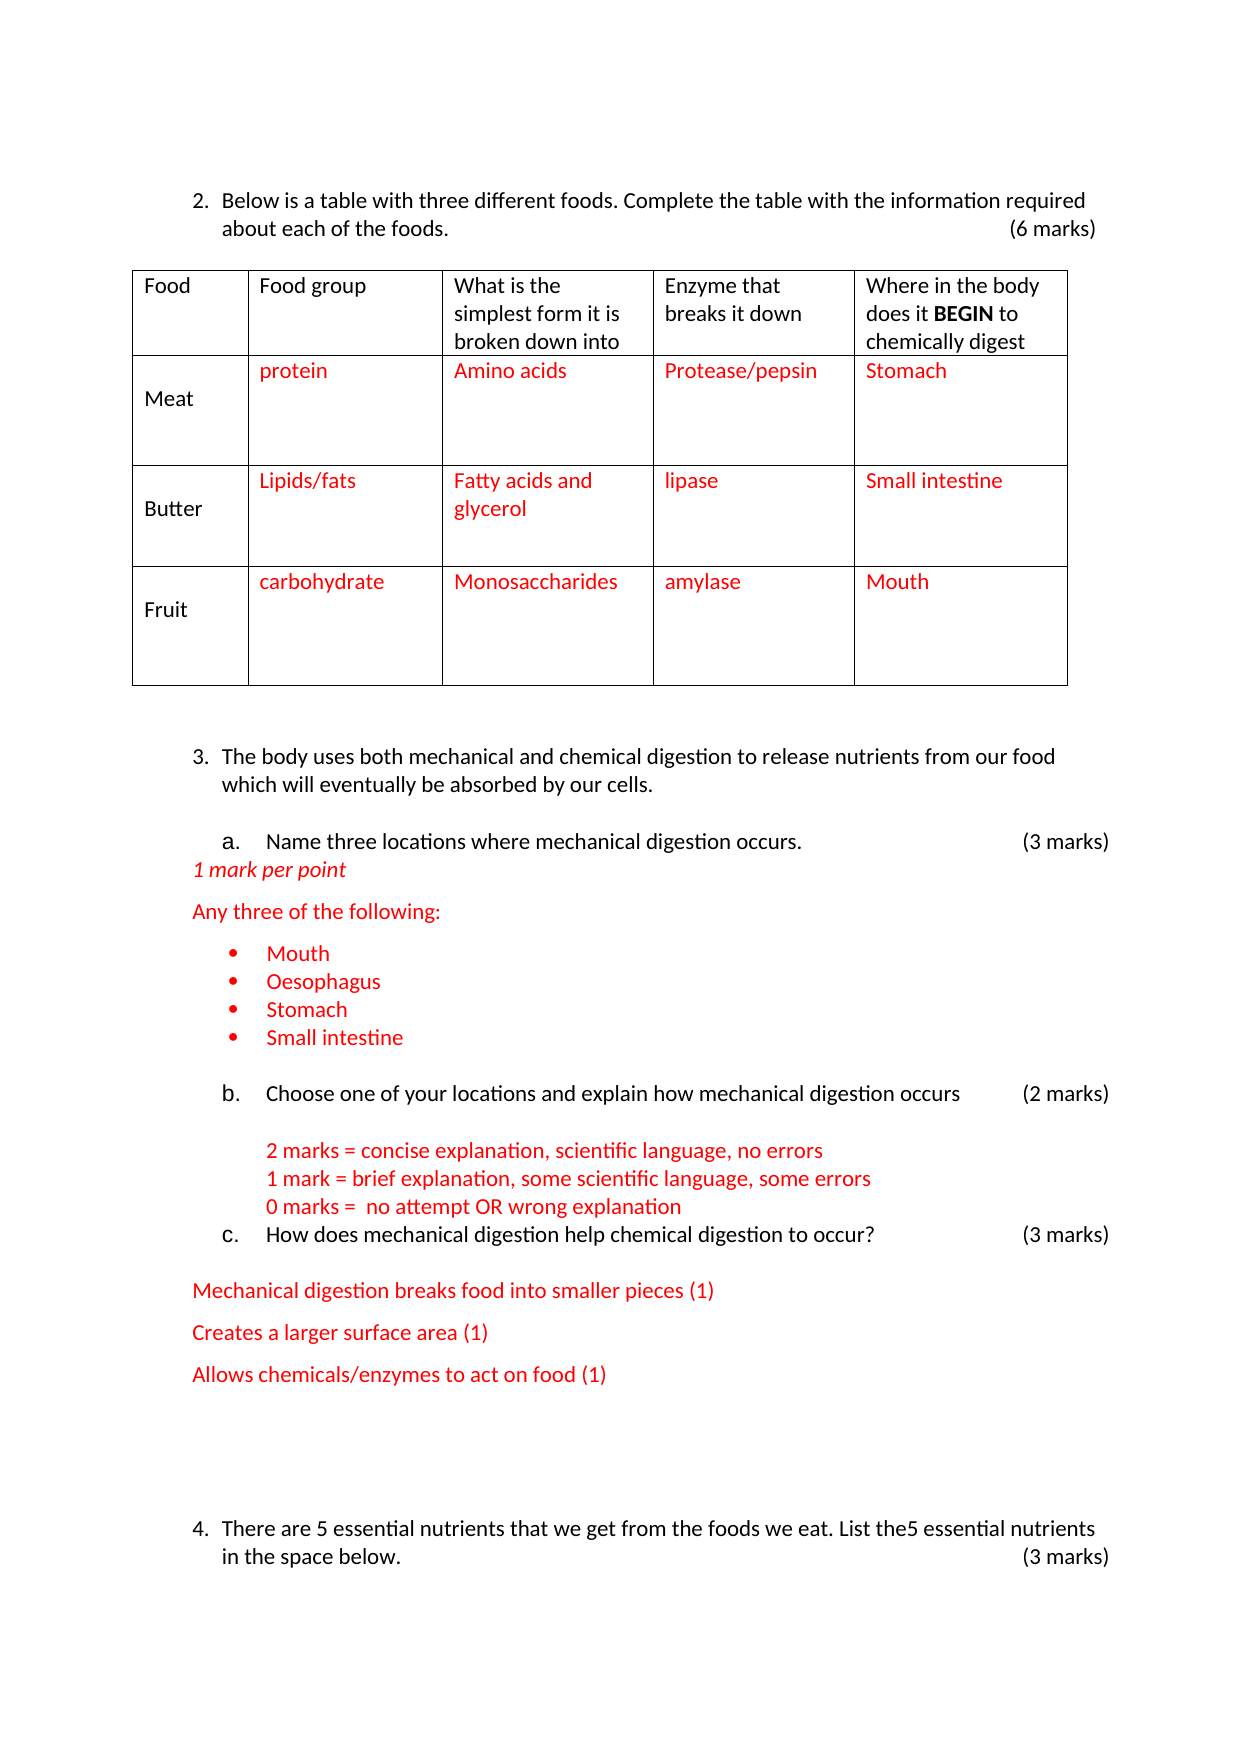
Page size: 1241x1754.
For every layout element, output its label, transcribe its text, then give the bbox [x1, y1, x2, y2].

table_header Where in the body does it BEGIN to chemically digest [855, 271, 1067, 355]
text Allows chemicals/enzymes to act on food (1) [192, 1360, 1110, 1388]
table_cell amylase [654, 567, 854, 685]
table_cell Stomach [855, 356, 1067, 465]
table_header Food group [249, 271, 442, 355]
list Stomach [229, 995, 1110, 1023]
table_cell Lipids/fats [249, 466, 442, 566]
list Choose one of your locations and explain how mechanical digestion occurs (2 marks) [222, 1079, 1110, 1136]
text Mechanical digestion breaks food into smaller pieces (1) [192, 1276, 1110, 1304]
list Mouth [229, 939, 1110, 967]
table_cell protein [249, 356, 442, 465]
table_cell Fatty acids and glycerol [443, 466, 653, 566]
list 0 marks = no attempt OR wrong explanation [266, 1192, 1110, 1220]
table_cell Protease/pepsin [654, 356, 854, 465]
text Creates a larger surface area (1) [192, 1318, 1110, 1346]
table_cell Meat [133, 356, 248, 465]
table_cell Amino acids [443, 356, 653, 465]
table_cell Small intestine [855, 466, 1067, 566]
list 1 mark = brief explanation, some scientific language, some errors [266, 1164, 1110, 1192]
table_cell carbohydrate [249, 567, 442, 685]
list Name three locations where mechanical digestion occurs. (3 marks) [222, 827, 1110, 855]
table_cell lipase [654, 466, 854, 566]
table_header Enzyme that breaks it down [654, 271, 854, 355]
list How does mechanical digestion help chemical digestion to occur? (3 marks) [222, 1220, 1110, 1248]
list There are 5 essential nutrients that we get from the foods we eat. List the5 essential nutrients in the space below. (3 marks) [192, 1514, 1110, 1599]
table_cell Mouth [855, 567, 1067, 685]
table_header Food [133, 271, 248, 355]
table_cell Fruit [133, 567, 248, 685]
list Small intestine [229, 1023, 1110, 1051]
table_header What is the simplest form it is broken down into [443, 271, 653, 355]
list 2 marks = concise explanation, scientific language, no errors [266, 1136, 1110, 1164]
list The body uses both mechanical and chemical digestion to release nutrients from our food which will eventually be absorbed by our cells. [192, 742, 1110, 798]
table_cell Monosaccharides [443, 567, 653, 685]
text 1 mark per point Any three of the following: [192, 855, 1110, 925]
table_cell Butter [133, 466, 248, 566]
list Oesophagus [229, 967, 1110, 995]
list Below is a table with three different foods. Complete the table with the information required about each of the foods. (6 marks) [192, 186, 1110, 242]
